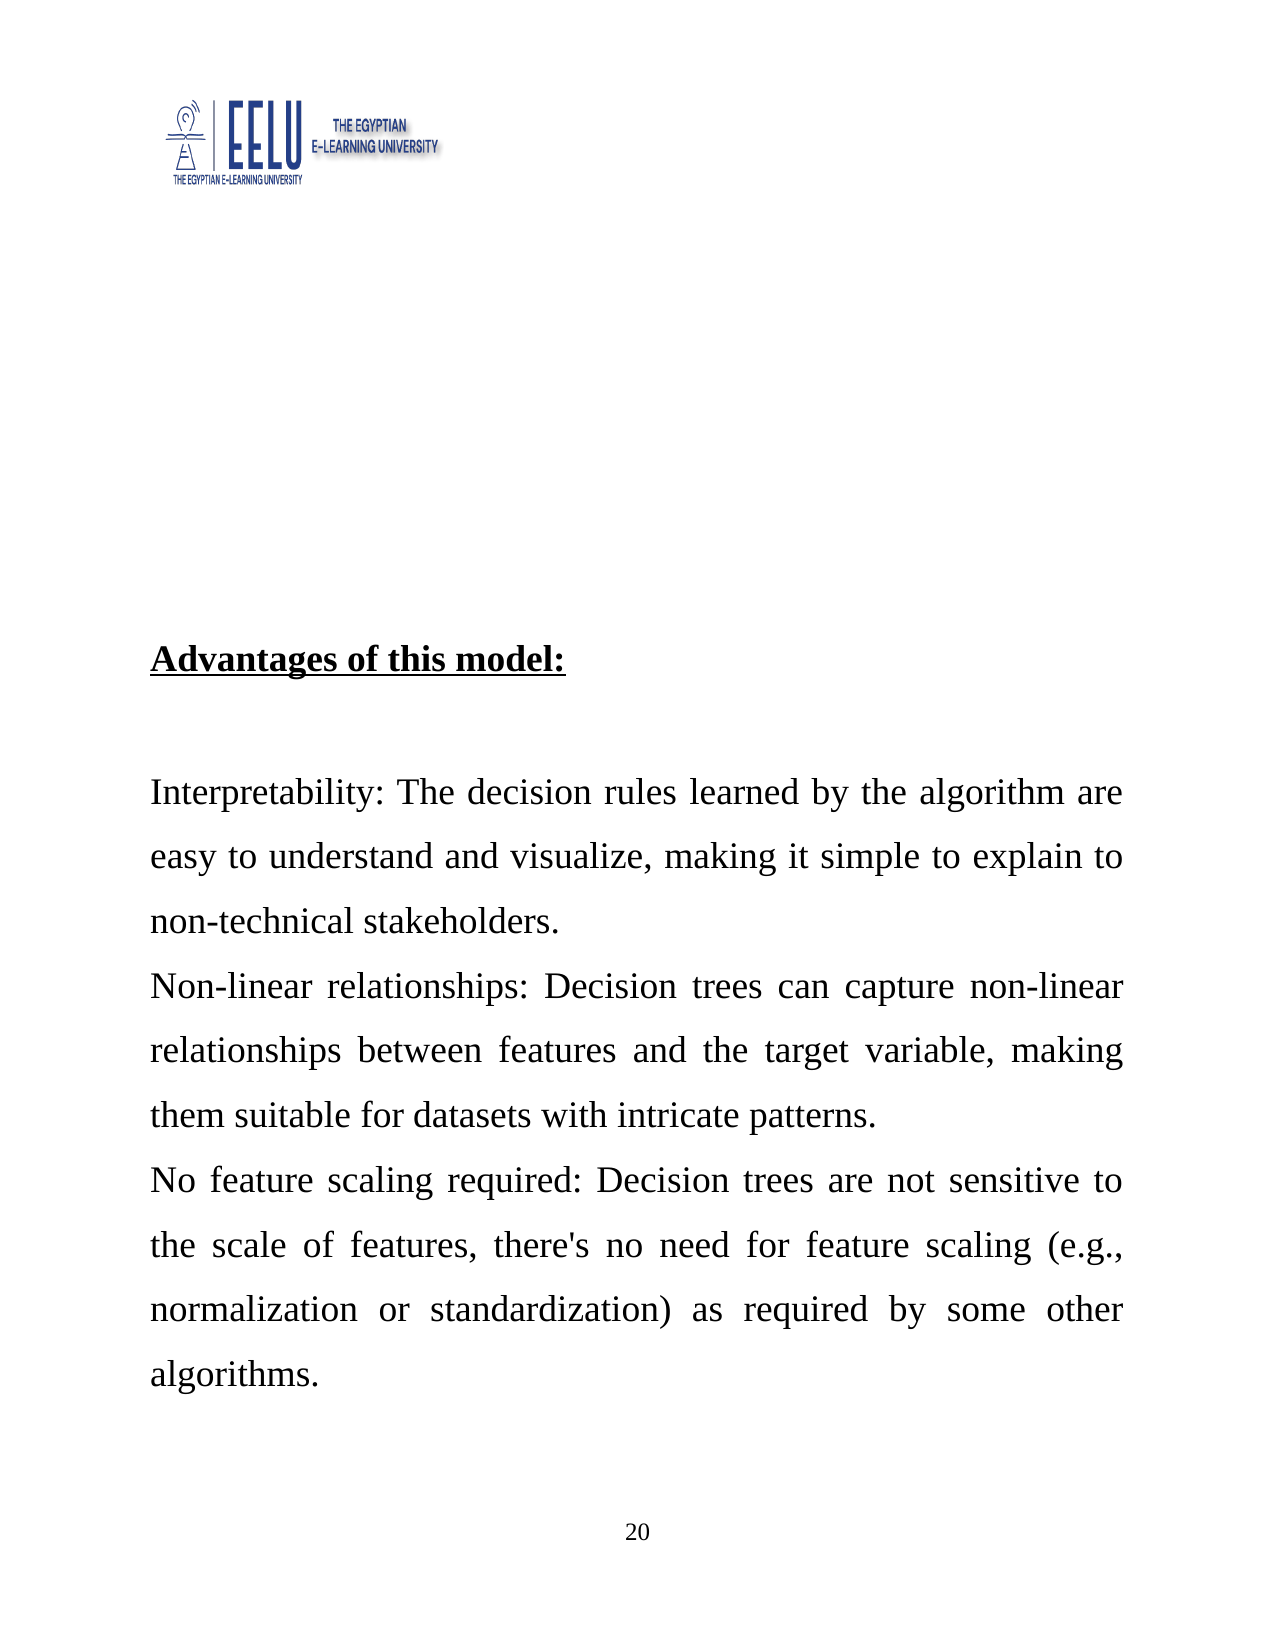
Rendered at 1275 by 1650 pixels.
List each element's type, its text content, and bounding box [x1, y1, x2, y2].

text Advantages of this model: [150, 637, 1125, 680]
text Non-linear relationships: Decision trees can capture non-linear relationships between features and the target variable, making them suitable for datasets with intricate patterns. [150, 963, 1125, 1136]
picture [150, 75, 444, 188]
text No feature scaling required: Decision trees are not sensitive to the scale of features, there's no need for feature scaling (e.g., normalization or standardization) as required by some other algorithms. [150, 1157, 1125, 1394]
text Interpretability: The decision rules learned by the algorithm are easy to understand and visualize, making it simple to explain to non-technical stakeholders. [150, 769, 1125, 942]
